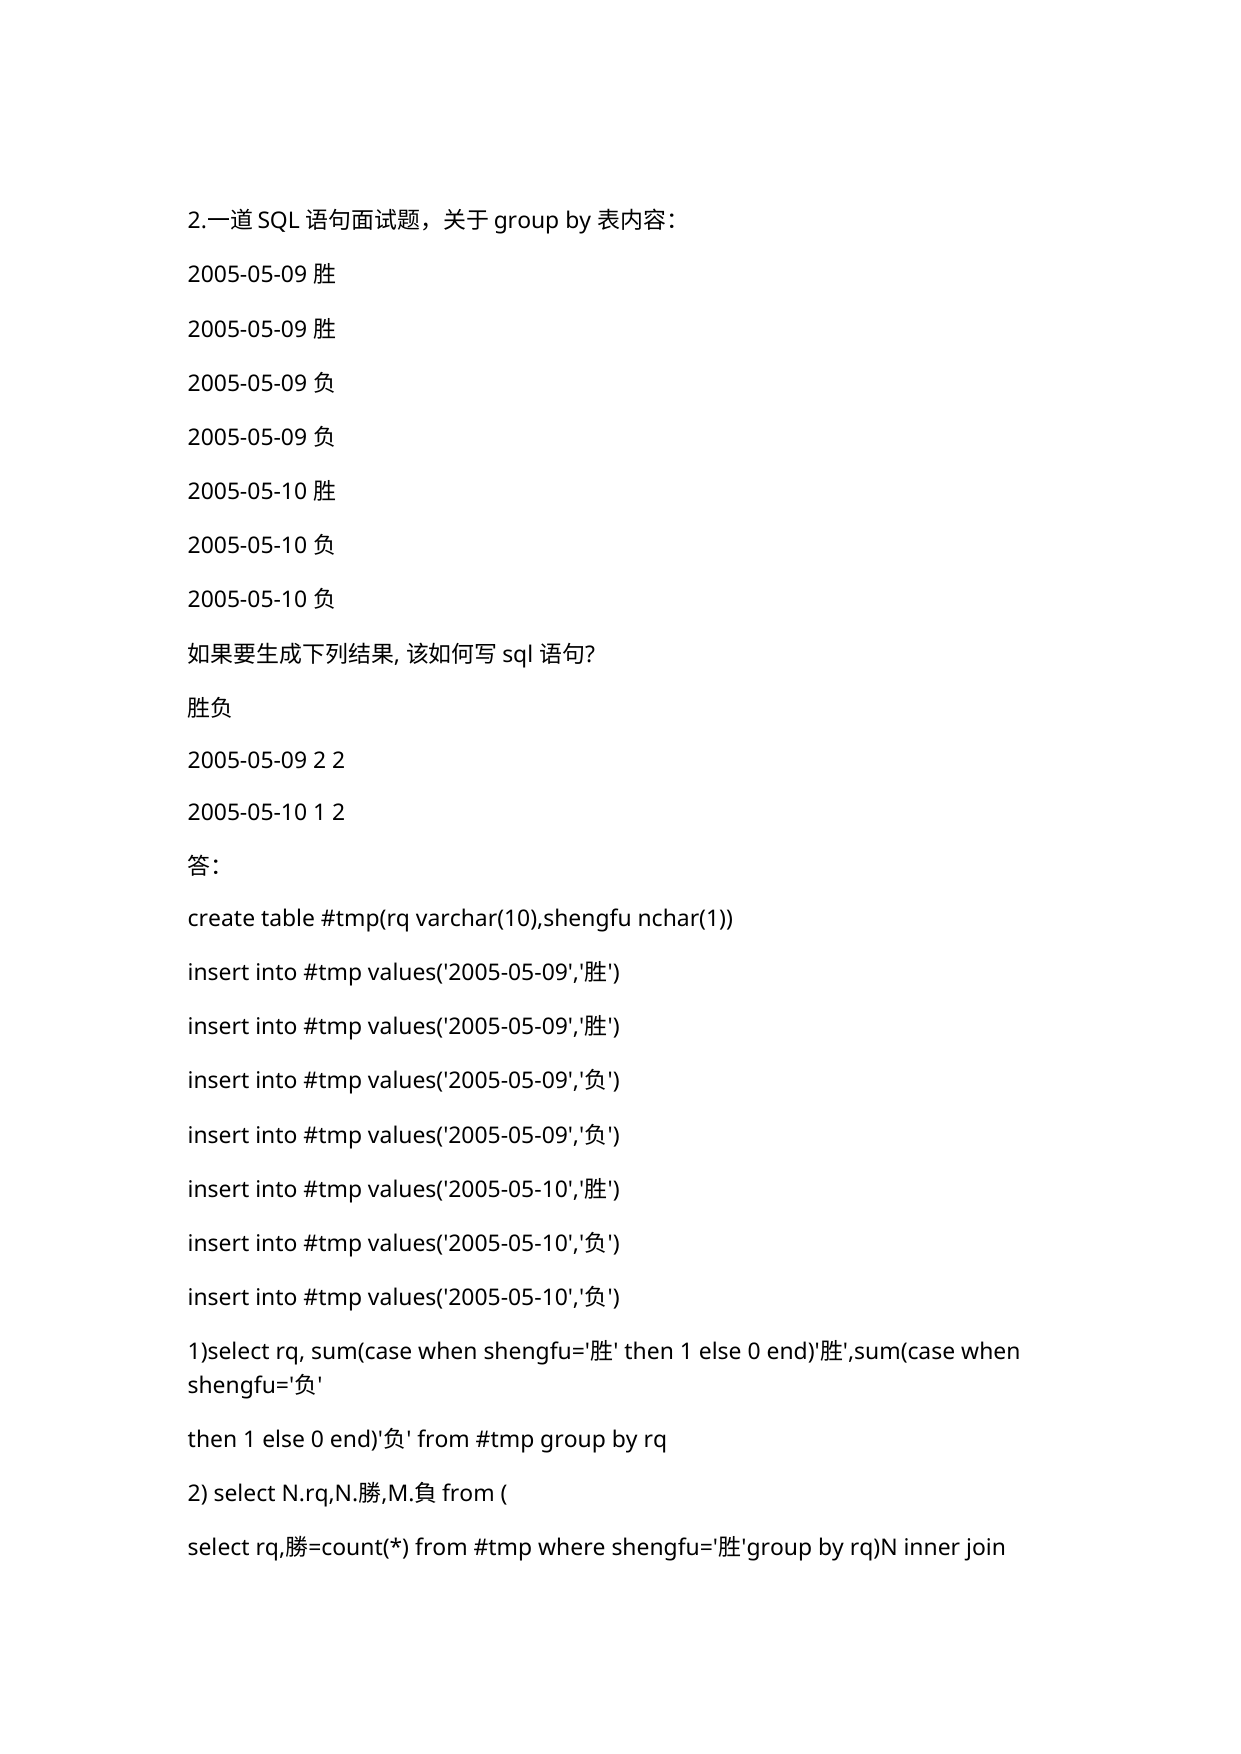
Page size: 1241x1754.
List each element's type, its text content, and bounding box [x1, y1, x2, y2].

text 2005-05-10 1 2 [187, 796, 1053, 827]
text select rq,勝=count(*) from #tmp where shengfu='胜'group by rq)N inner join [187, 1529, 1053, 1562]
text 2005-05-10 负 [187, 581, 1053, 614]
text 2005-05-09 负 [187, 364, 1053, 398]
text 答： [187, 848, 1053, 881]
text 2005-05-09 胜 [187, 310, 1053, 344]
text 2.一道SQL 语句面试题，关于group by 表内容： [187, 202, 1053, 235]
text 2005-05-09 负 [187, 419, 1053, 452]
text insert into #tmp values('2005-05-09','负') [187, 1062, 1053, 1096]
text 胜负 [187, 689, 1053, 723]
text 2) select N.rq,N.勝,M.負from ( [187, 1475, 1053, 1508]
text create table #tmp(rq varchar(10),shengfu nchar(1)) [187, 902, 1053, 933]
text 1)select rq, sum(case when shengfu='胜' then 1 else 0 end)'胜',sum(case when shengfu='负' [187, 1333, 1053, 1400]
text insert into #tmp values('2005-05-09','负') [187, 1116, 1053, 1150]
text insert into #tmp values('2005-05-09','胜') [187, 954, 1053, 987]
text 2005-05-09 2 2 [187, 744, 1053, 775]
text 2005-05-10 负 [187, 527, 1053, 560]
text 如果要生成下列结果, 该如何写sql 语句? [187, 635, 1053, 669]
text insert into #tmp values('2005-05-10','胜') [187, 1171, 1053, 1204]
text then 1 else 0 end)'负' from #tmp group by rq [187, 1421, 1053, 1454]
text 2005-05-10 胜 [187, 473, 1053, 506]
text insert into #tmp values('2005-05-10','负') [187, 1279, 1053, 1312]
text insert into #tmp values('2005-05-09','胜') [187, 1008, 1053, 1041]
text 2005-05-09 胜 [187, 256, 1053, 289]
text insert into #tmp values('2005-05-10','负') [187, 1225, 1053, 1258]
